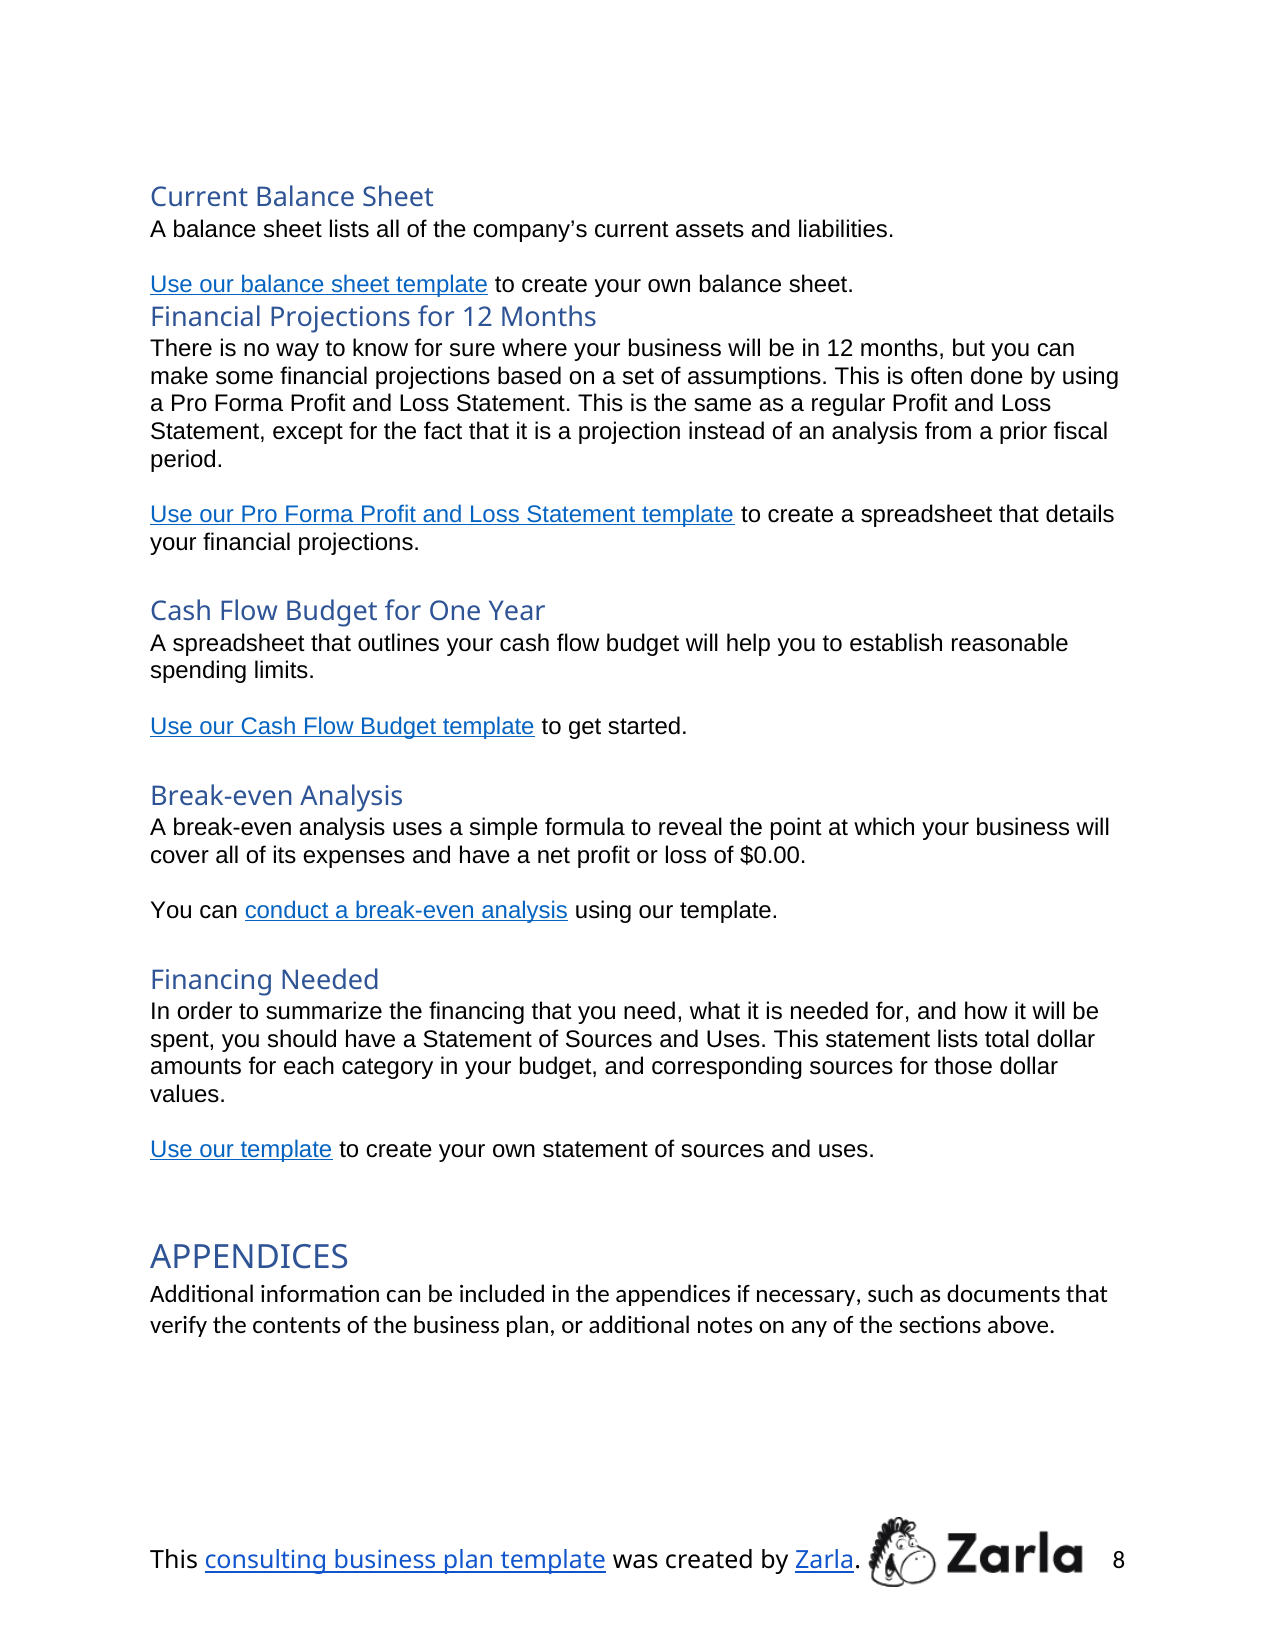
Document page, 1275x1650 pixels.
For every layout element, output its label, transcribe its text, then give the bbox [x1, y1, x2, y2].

text Use our balance sheet template to create your own balance sheet. [150, 270, 1125, 297]
text Financing Needed [150, 923, 1125, 997]
text You can conduct a break-even analysis using our template. [150, 896, 1125, 923]
text A spreadsheet that outlines your cash flow budget will help you to establish reasonable spending limits. [150, 629, 1125, 684]
text Use our Pro Forma Profit and Loss Statement template to create a spreadsheet that details your financial projections. Cash Flow Budget for One Year [150, 500, 1125, 629]
text Financial Projections for 12 Months [150, 297, 1125, 334]
text Use our template to create your own statement of sources and uses. [150, 1135, 1125, 1163]
text Break-even Analysis [150, 739, 1125, 813]
text A break-even analysis uses a simple formula to reveal the point at which your business will cover all of its expenses and have a net profit or loss of $0.00. [150, 813, 1125, 868]
text In order to summarize the financing that you need, what it is needed for, and how it will be spent, you should have a Statement of Sources and Uses. This statement lists total dollar amounts for each category in your budget, and corresponding sources for those dollar values. [150, 997, 1125, 1107]
picture [861, 1517, 1091, 1587]
text Use our Cash Flow Budget template to get started. [150, 712, 1125, 739]
text A balance sheet lists all of the company’s current assets and liabilities. [150, 214, 1125, 242]
subtitle APPENDICES [150, 1188, 1125, 1278]
text Additional information can be included in the appendices if necessary, such as documents that verify the contents of the business plan, or additional notes on any of the sections above. [150, 1278, 1125, 1339]
text There is no way to know for sure where your business will be in 12 months, but you can make some financial projections based on a set of assumptions. This is often done by using a Pro Forma Profit and Loss Statement. This is the same as a regular Profit and Loss Statement, except for the fact that it is a projection instead of an analysis from a prior fiscal period. [150, 334, 1125, 472]
text Current Balance Sheet [150, 150, 1125, 214]
